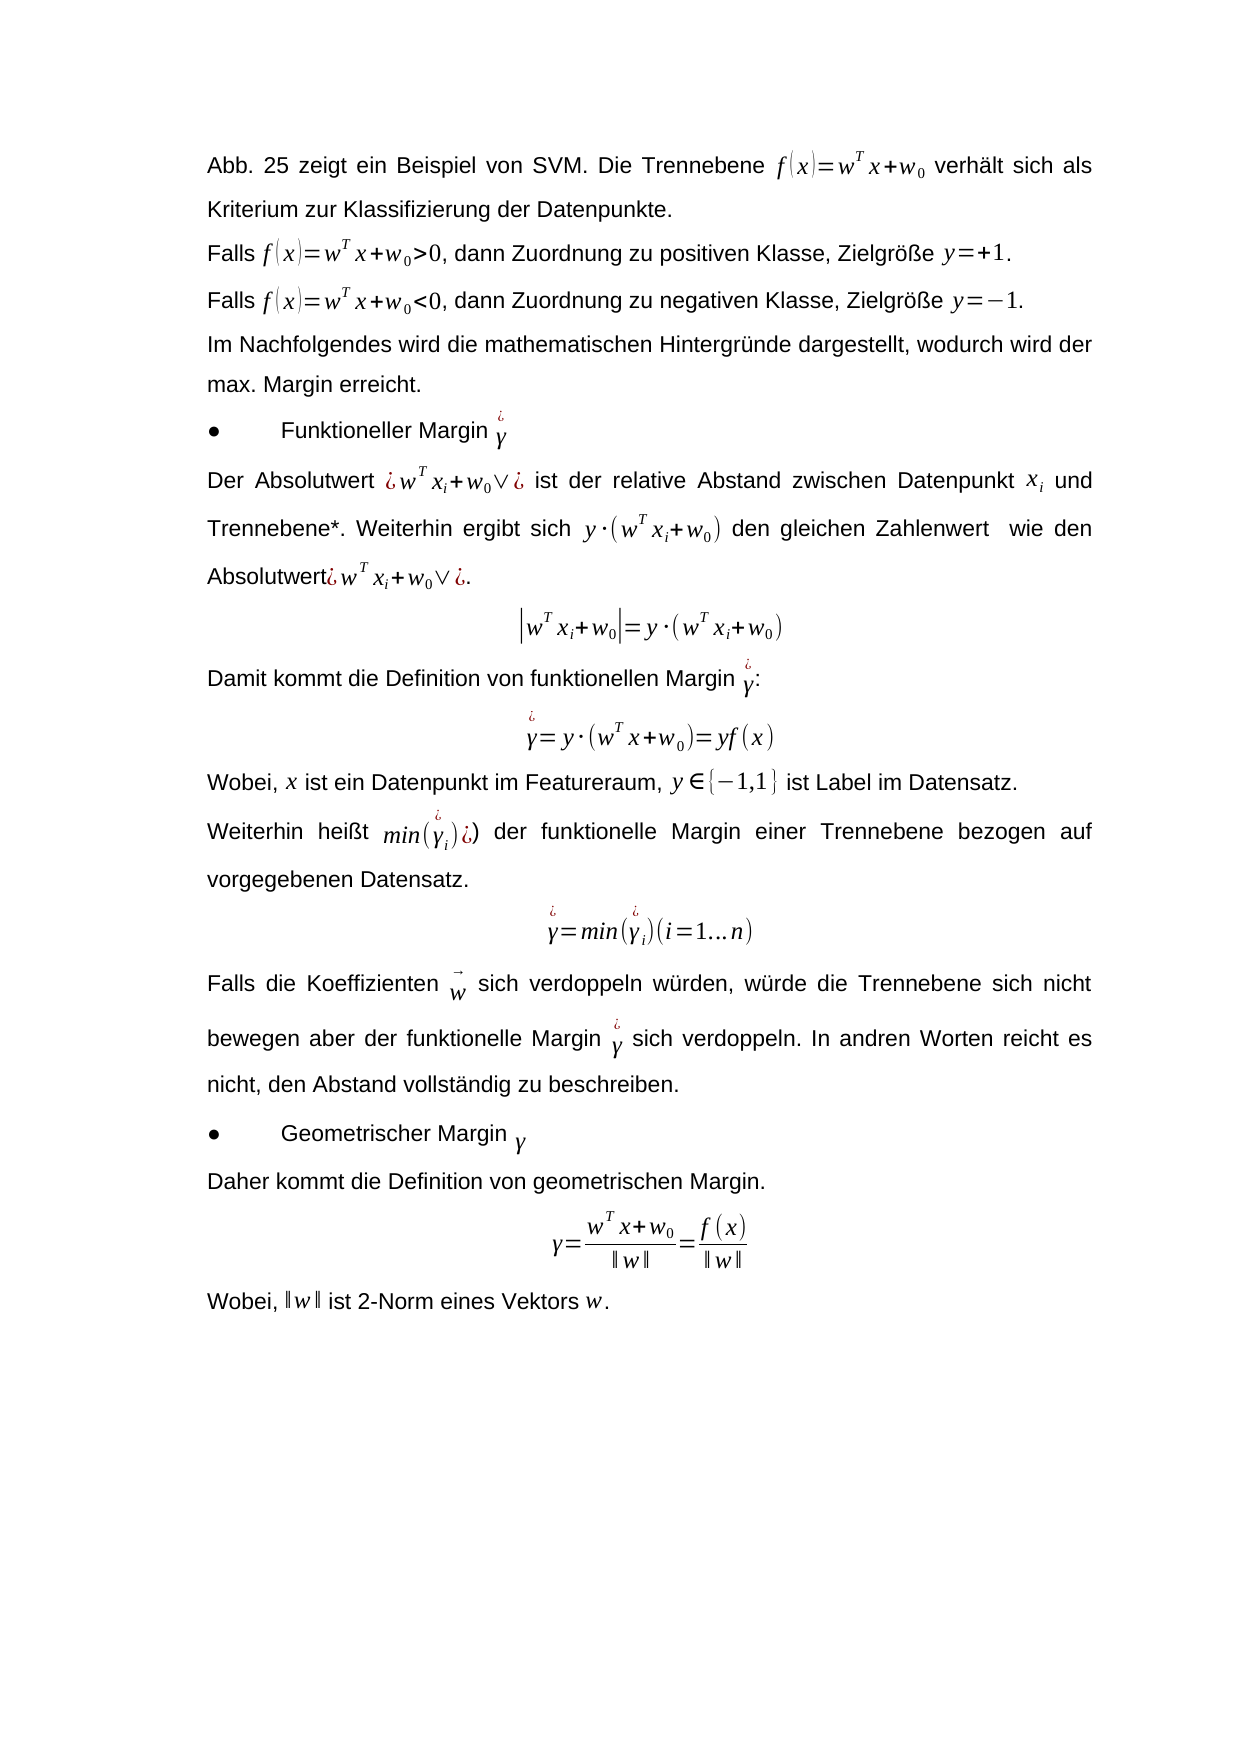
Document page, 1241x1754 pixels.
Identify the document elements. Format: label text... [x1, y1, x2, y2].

text Abb. 25 zeigt ein Beispiel von SVM. Die Trennebene verhält sich als Kriterium zur Klassifizierung der Datenpunkte. [207, 148, 1092, 222]
text Falls die Koeffizienten sich verdoppeln würden, würde die Trennebene sich nicht bewegen aber der funktionelle Margin sich verdoppeln. In andren Worten reicht es nicht, den Abstand vollständig zu beschreiben. [207, 961, 1092, 1098]
text Falls , dann Zuordnung zu negativen Klasse, Zielgröße . [207, 283, 1092, 318]
text Damit kommt die Definition von funktionellen Margin : [207, 658, 1092, 698]
text ● Funktioneller Margin [207, 410, 1092, 450]
text Der Absolutwert ist der relative Abstand zwischen Datenpunkt und Trennebene*. Weiterhin ergibt sich den gleichen Zahlenwert wie den Absolutwert. [207, 463, 1092, 594]
text Weiterhin heißt ) der funktionelle Margin einer Trennebene bezogen auf vorgegebenen Datensatz. [207, 809, 1092, 892]
text Wobei, ist 2-Norm eines Vektors . [207, 1287, 1092, 1314]
text Daher kommt die Definition von geometrischen Margin. [207, 1168, 1092, 1194]
text Falls , dann Zuordnung zu positiven Klasse, Zielgröße . [207, 235, 1092, 270]
text ● Geometrischer Margin [207, 1111, 1092, 1155]
text Wobei, ist ein Datenpunkt im Featureraum, ist Label im Datensatz. [207, 767, 1092, 796]
text Im Nachfolgendes wird die mathematischen Hintergründe dargestellt, wodurch wird der max. Margin erreicht. [207, 331, 1092, 397]
